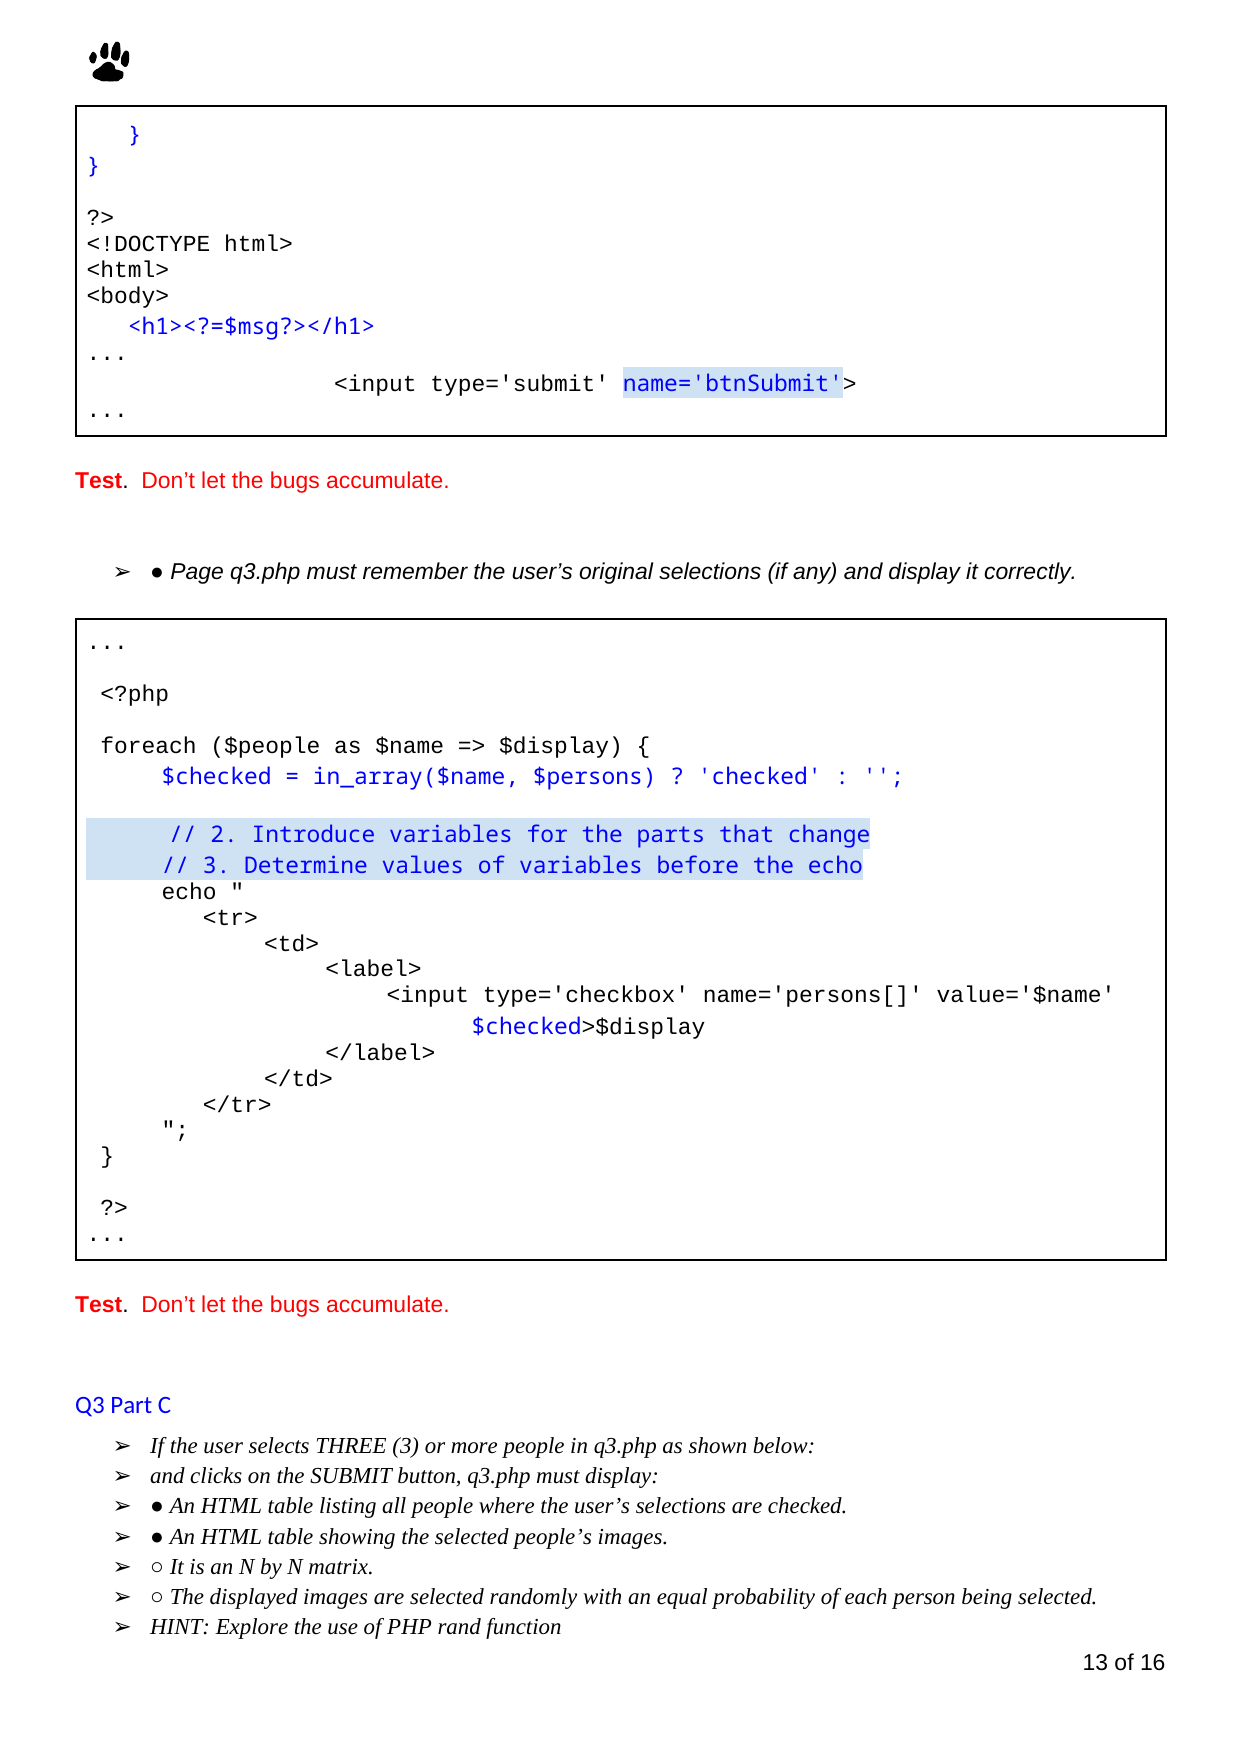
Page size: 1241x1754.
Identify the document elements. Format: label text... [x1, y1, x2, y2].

list HINT: Explore the use of PHP rand function [112, 1613, 1165, 1640]
list ○ The displayed images are selected randomly with an equal probability of each person being selected. [112, 1583, 1165, 1609]
list ● An HTML table listing all people where the user’s selections are checked. [112, 1493, 1165, 1519]
subtitle Q3 Part C [75, 1389, 1165, 1420]
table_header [77, 107, 1165, 435]
table_header ... <?php foreach ($people as $name => $display) { $checked = in_array($name, $persons) ? 'checked' : ''; // 2. Introduce variables for the parts that change // 3. Determine values of variables before the echo echo " <tr> <td> <label> <input type='checkbox' name='persons[]' value='$name' $checked>$display </label> </td> </tr> "; } ?> ... [77, 620, 1165, 1259]
text Test. Don’t let the bugs accumulate. [75, 1291, 1165, 1318]
list If the user selects THREE (3) or more people in q3.php as shown below: [112, 1432, 1165, 1458]
text Test. Don’t let the bugs accumulate. [75, 467, 1165, 493]
list ● Page q3.php must remember the user’s original selections (if any) and display it correctly. [112, 558, 1165, 584]
list and clicks on the SUBMIT button, q3.php must display: [112, 1462, 1165, 1489]
list ○ It is an N by N matrix. [112, 1553, 1165, 1579]
picture [84, 37, 134, 87]
list ● An HTML table showing the selected people’s images. [112, 1523, 1165, 1549]
